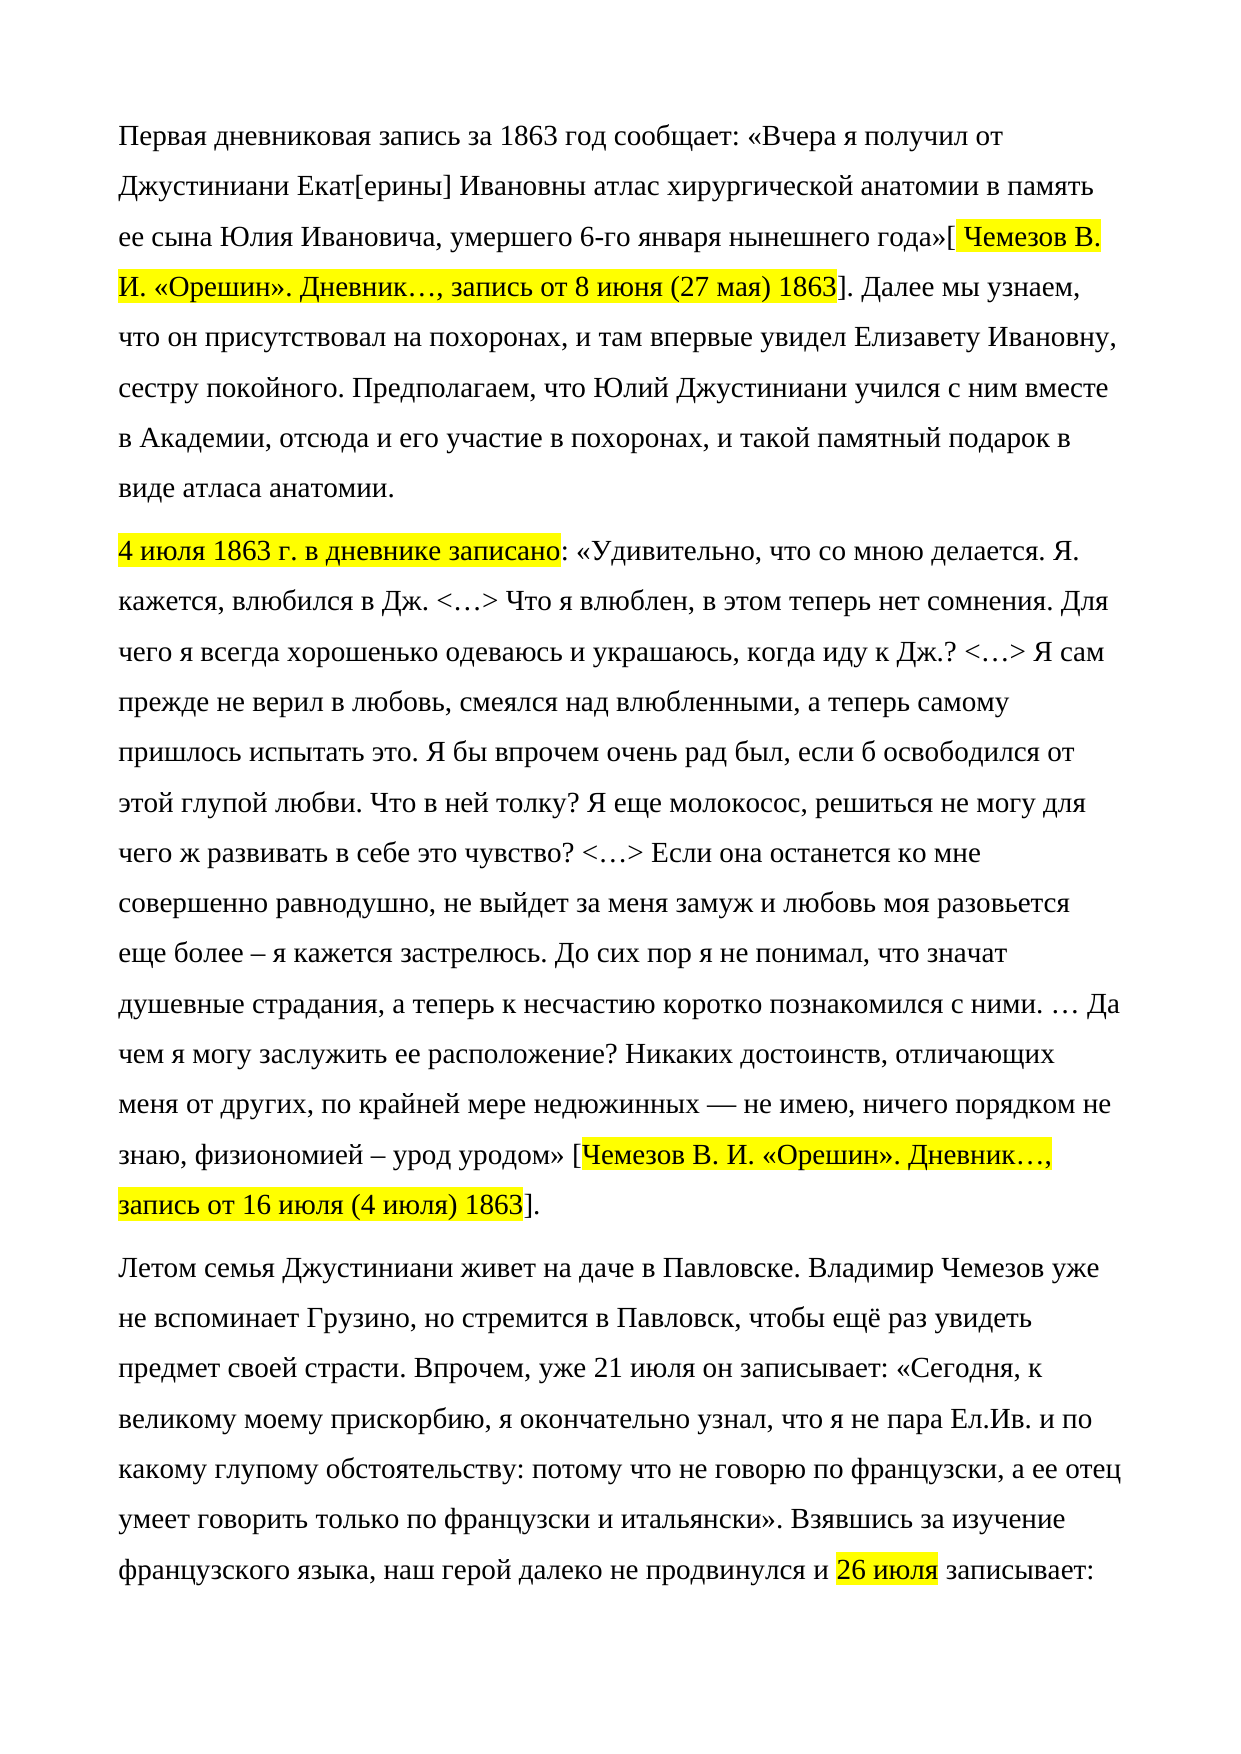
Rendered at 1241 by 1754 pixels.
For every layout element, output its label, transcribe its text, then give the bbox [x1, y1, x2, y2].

text Первая дневниковая запись за 1863 год сообщает: «Вчера я получил от Джустиниани Екат[ерины] Ивановны атлас хирургической анатомии в память ее сына Юлия Ивановича, умершего 6-го января нынешнего года»[ Чемезов В. И. «Орешин». Дневник…, запись от 8 июня (27 мая) 1863]. Далее мы узнаем, что он присутствовал на похоронах, и там впервые увидел Елизавету Ивановну, сестру покойного. Предполагаем, что Юлий Джустиниани учился с ним вместе в Академии, отсюда и его участие в похоронах, и такой памятный подарок в виде атласа анатомии. [118, 118, 1122, 504]
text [118, 1250, 1122, 1585]
text 4 июля 1863 г. в дневнике записано: «Удивительно, что со мною делается. Я. кажется, влюбился в Дж. <…> Что я влюблен, в этом теперь нет сомнения. Для чего я всегда хорошенько одеваюсь и украшаюсь, когда иду к Дж.? <…> Я сам прежде не верил в любовь, смеялся над влюбленными, а теперь самому пришлось испытать это. Я бы впрочем очень рад был, если б освободился от этой глупой любви. Что в ней толку? Я еще молокосос, решиться не могу для чего ж развивать в себе это чувство? <…> Если она останется ко мне совершенно равнодушно, не выйдет за меня замуж и любовь моя разовьется еще более – я кажется застрелюсь. До сих пор я не понимал, что значат душевные страдания, а теперь к несчастию коротко познакомился с ними. … Да чем я могу заслужить ее расположение? Никаких достоинств, отличающих меня от других, по крайней мере недюжинных — не имею, ничего порядком не знаю, физиономией – урод уродом» [Чемезов В. И. «Орешин». Дневник…, запись от 16 июля (4 июля) 1863]. [118, 533, 1122, 1221]
